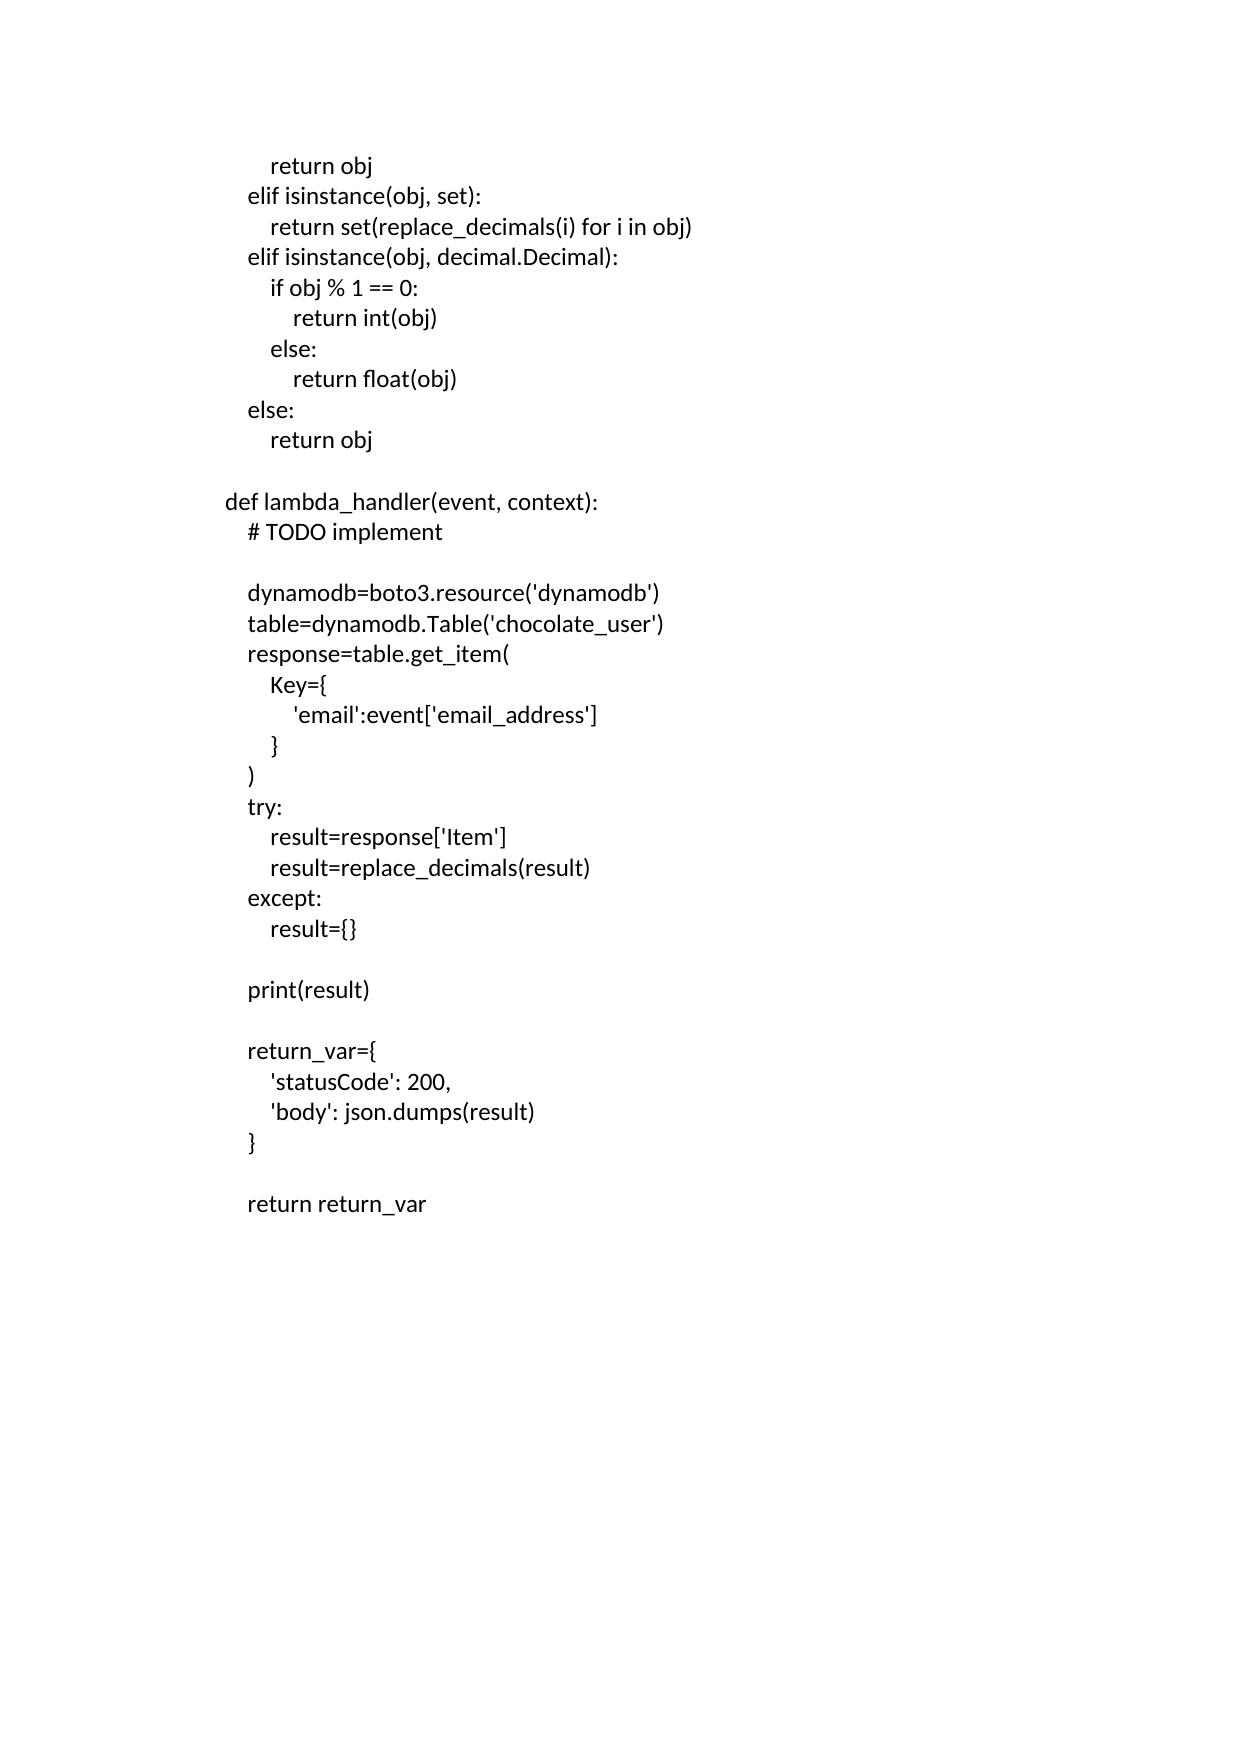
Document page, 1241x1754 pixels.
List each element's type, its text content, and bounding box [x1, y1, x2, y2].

list response=table.get_item( [225, 638, 1090, 669]
list def lambda_handler(event, context): [225, 486, 1090, 516]
list elif isinstance(obj, decimal.Decimal): [225, 242, 1090, 272]
list return return_var [225, 1188, 1090, 1218]
list result=replace_decimals(result) [225, 852, 1090, 882]
list table=dynamodb.Table('chocolate_user') [225, 608, 1090, 638]
list return float(obj) [225, 364, 1090, 394]
list } [225, 1127, 1090, 1157]
list 'email':event['email_address'] [225, 699, 1090, 730]
list Key={ [225, 669, 1090, 699]
list except: [225, 882, 1090, 913]
list elif isinstance(obj, set): [225, 181, 1090, 211]
list if obj % 1 == 0: [225, 272, 1090, 303]
list return set(replace_decimals(i) for i in obj) [225, 211, 1090, 242]
list return_var={ [225, 1035, 1090, 1066]
list return obj [225, 425, 1090, 455]
list print(result) [225, 974, 1090, 1004]
list result=response['Item'] [225, 821, 1090, 852]
list else: [225, 333, 1090, 364]
list 'statusCode': 200, [225, 1066, 1090, 1096]
list } [225, 730, 1090, 760]
list result={} [225, 913, 1090, 943]
list 'body': json.dumps(result) [225, 1096, 1090, 1127]
list ) [225, 760, 1090, 791]
list # TODO implement [225, 516, 1090, 547]
list return obj [225, 150, 1090, 181]
list return int(obj) [225, 303, 1090, 333]
list dynamodb=boto3.resource('dynamodb') [225, 577, 1090, 608]
list try: [225, 791, 1090, 821]
list else: [225, 394, 1090, 425]
